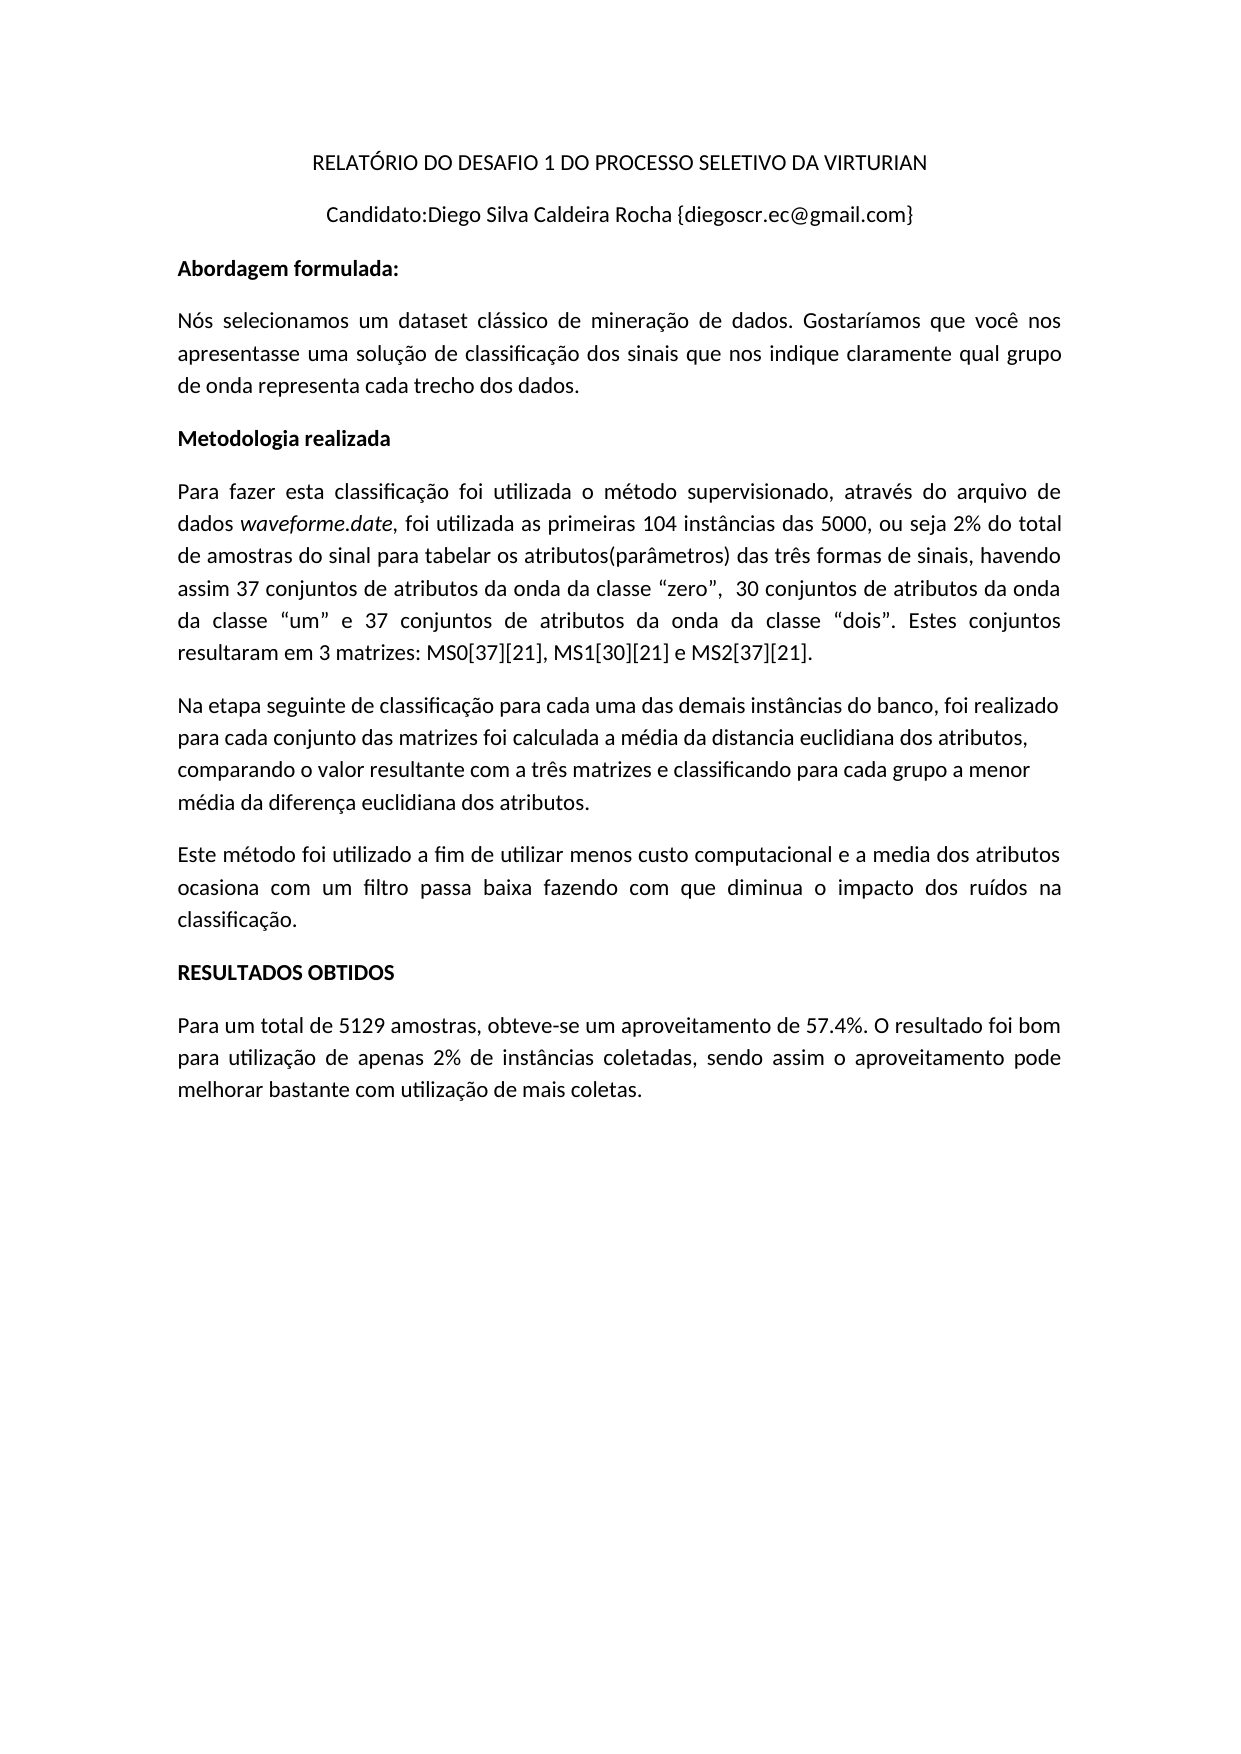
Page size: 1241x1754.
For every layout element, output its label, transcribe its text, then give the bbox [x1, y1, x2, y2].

text Candidato:Diego Silva Caldeira Rocha {diegoscr.ec@gmail.com} [177, 201, 1063, 229]
text RELATÓRIO DO DESAFIO 1 DO PROCESSO SELETIVO DA VIRTURIAN [177, 148, 1063, 176]
text RESULTADOS OBTIDOS [177, 958, 1063, 986]
text Nós selecionamos um dataset clássico de mineração de dados. Gostaríamos que você nos apresentasse uma solução de classificação dos sinais que nos indique claramente qual grupo de onda representa cada trecho dos dados. [177, 307, 1063, 399]
text Este método foi utilizado a fim de utilizar menos custo computacional e a media dos atributos ocasiona com um filtro passa baixa fazendo com que diminua o impacto dos ruídos na classificação. [177, 841, 1063, 933]
text Metodologia realizada [177, 424, 1063, 452]
text Para fazer esta classificação foi utilizada o método supervisionado, através do arquivo de dados waveforme.date, foi utilizada as primeiras 104 instâncias das 5000, ou seja 2% do total de amostras do sinal para tabelar os atributos(parâmetros) das três formas de sinais, havendo assim 37 conjuntos de atributos da onda da classe “zero”, 30 conjuntos de atributos da onda da classe “um” e 37 conjuntos de atributos da onda da classe “dois”. Estes conjuntos resultaram em 3 matrizes: MS0[37][21], MS1[30][21] e MS2[37][21]. [177, 477, 1063, 666]
text Para um total de 5129 amostras, obteve-se um aproveitamento de 57.4%. O resultado foi bom para utilização de apenas 2% de instâncias coletadas, sendo assim o aproveitamento pode melhorar bastante com utilização de mais coletas. [177, 1011, 1063, 1103]
text Na etapa seguinte de classificação para cada uma das demais instâncias do banco, foi realizado para cada conjunto das matrizes foi calculada a média da distancia euclidiana dos atributos, comparando o valor resultante com a três matrizes e classificando para cada grupo a menor média da diferença euclidiana dos atributos. [177, 691, 1063, 816]
text Abordagem formulada: [177, 254, 1063, 282]
